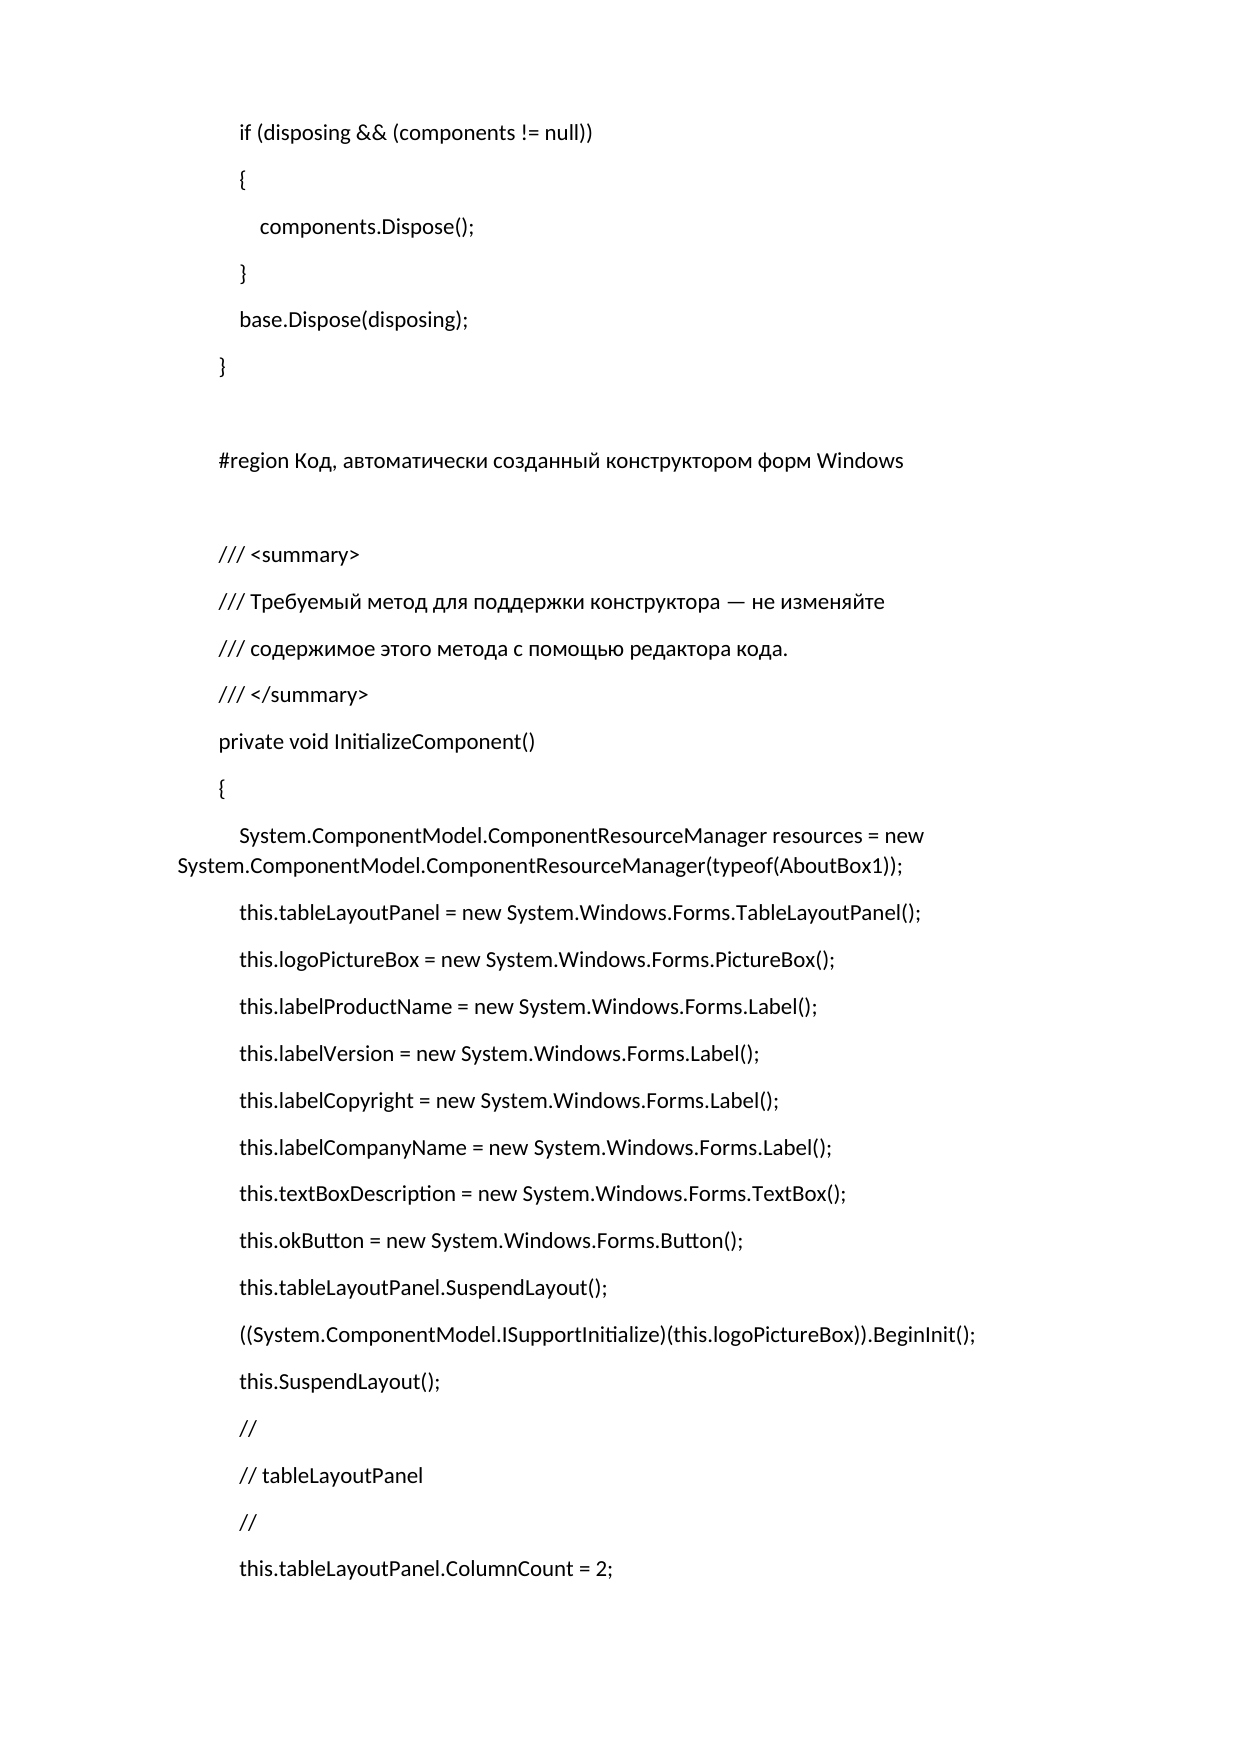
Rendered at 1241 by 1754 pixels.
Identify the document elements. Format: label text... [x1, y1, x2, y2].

text /// Требуемый метод для поддержки конструктора — не изменяйте [177, 587, 1152, 615]
text this.labelCopyright = new System.Windows.Forms.Label(); [177, 1086, 1152, 1114]
text this.logoPictureBox = new System.Windows.Forms.PictureBox(); [177, 945, 1152, 973]
text { [177, 774, 1152, 802]
text if (disposing && (components != null)) [177, 118, 1152, 146]
text // tableLayoutPanel [177, 1461, 1152, 1489]
text this.SuspendLayout(); [177, 1367, 1152, 1395]
text } [177, 352, 1152, 381]
text this.labelVersion = new System.Windows.Forms.Label(); [177, 1039, 1152, 1067]
text System.ComponentModel.ComponentResourceManager resources = new System.ComponentModel.ComponentResourceManager(typeof(AboutBox1)); [177, 821, 1152, 879]
text { [177, 165, 1152, 193]
text this.tableLayoutPanel = new System.Windows.Forms.TableLayoutPanel(); [177, 898, 1152, 926]
text /// содержимое этого метода с помощью редактора кода. [177, 634, 1152, 662]
text /// </summary> [177, 681, 1152, 709]
text private void InitializeComponent() [177, 727, 1152, 756]
text #region Код, автоматически созданный конструктором форм Windows [177, 446, 1152, 474]
text this.textBoxDescription = new System.Windows.Forms.TextBox(); [177, 1179, 1152, 1208]
text ((System.ComponentModel.ISupportInitialize)(this.logoPictureBox)).BeginInit(); [177, 1320, 1152, 1348]
text /// <summary> [177, 540, 1152, 568]
text this.tableLayoutPanel.ColumnCount = 2; [177, 1554, 1152, 1583]
text this.okButton = new System.Windows.Forms.Button(); [177, 1226, 1152, 1254]
text this.tableLayoutPanel.SuspendLayout(); [177, 1273, 1152, 1301]
text components.Dispose(); [177, 212, 1152, 240]
text this.labelCompanyName = new System.Windows.Forms.Label(); [177, 1133, 1152, 1161]
text this.labelProductName = new System.Windows.Forms.Label(); [177, 992, 1152, 1020]
text // [177, 1508, 1152, 1536]
text // [177, 1414, 1152, 1442]
text base.Dispose(disposing); [177, 306, 1152, 334]
text } [177, 259, 1152, 287]
